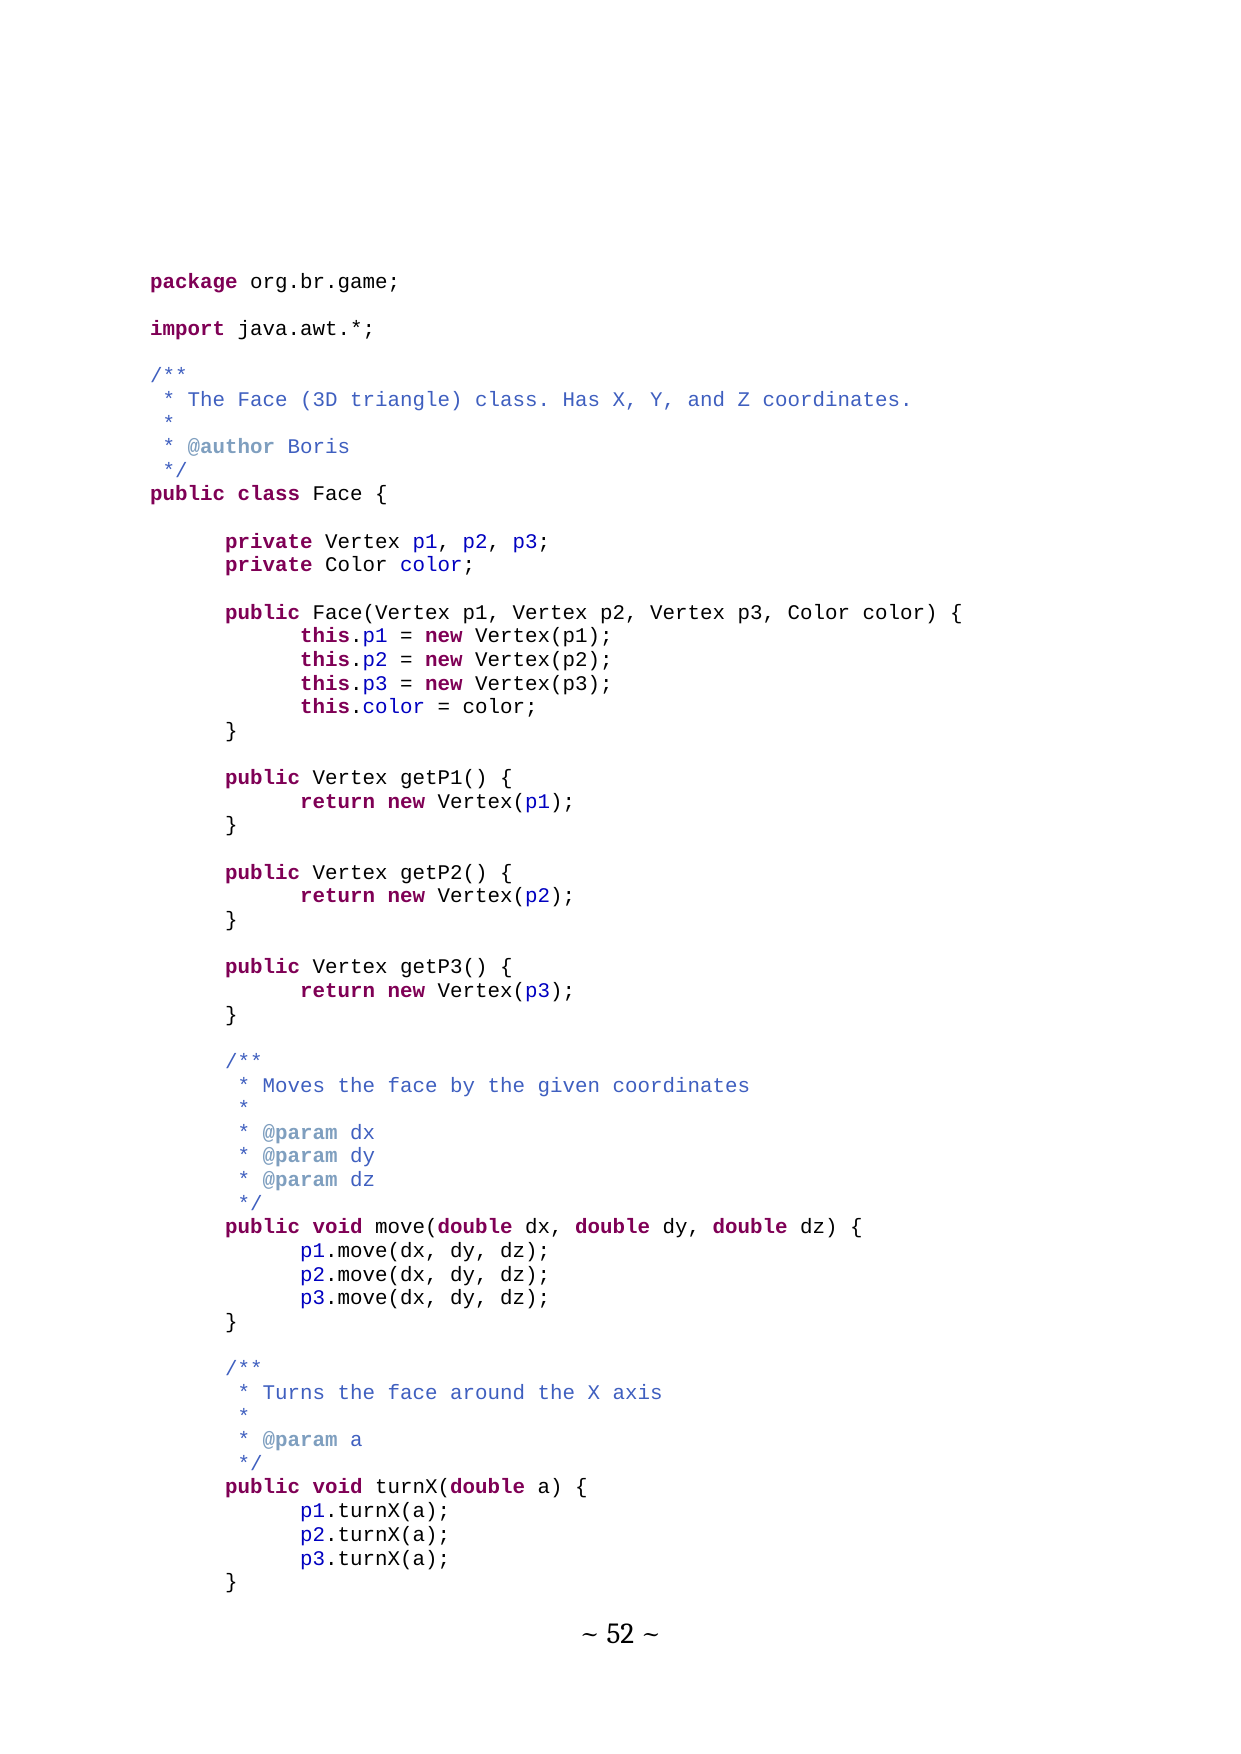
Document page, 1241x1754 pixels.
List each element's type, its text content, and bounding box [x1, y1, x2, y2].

text package org.br.game; [150, 271, 1090, 294]
text * Moves the face by the given coordinates [150, 1074, 1090, 1098]
text p1.turnX(a); [150, 1500, 1090, 1524]
text /** [150, 1358, 1090, 1382]
text public void move(double dx, double dy, double dz) { [150, 1216, 1090, 1240]
text public void turnX(double a) { [150, 1477, 1090, 1500]
text * [150, 1406, 1090, 1429]
text * The Face (3D triangle) class. Has X, Y, and Z coordinates. [150, 389, 1090, 412]
text * @param dy [150, 1146, 1090, 1169]
text return new Vertex(p3); [150, 980, 1090, 1004]
text /** [150, 1051, 1090, 1074]
text p3.move(dx, dy, dz); [150, 1287, 1090, 1311]
text */ [150, 1193, 1090, 1216]
text * @param a [150, 1429, 1090, 1453]
text p1.move(dx, dy, dz); [150, 1240, 1090, 1264]
text * Turns the face around the X axis [150, 1382, 1090, 1406]
text public Vertex getP3() { [150, 956, 1090, 980]
text */ [150, 460, 1090, 483]
text private Color color; [150, 554, 1090, 578]
text import java.awt.*; [150, 318, 1090, 342]
text p2.turnX(a); [150, 1524, 1090, 1547]
text } [150, 1571, 1090, 1595]
text public Vertex getP2() { [150, 862, 1090, 885]
text return new Vertex(p2); [150, 885, 1090, 909]
text * [150, 1098, 1090, 1122]
text p3.turnX(a); [150, 1547, 1090, 1571]
text * @param dx [150, 1122, 1090, 1146]
text */ [150, 1453, 1090, 1477]
text public Vertex getP1() { [150, 767, 1090, 791]
text } [150, 814, 1090, 838]
text return new Vertex(p1); [150, 791, 1090, 814]
text private Vertex p1, p2, p3; [150, 531, 1090, 554]
text this.p1 = new Vertex(p1); [150, 625, 1090, 649]
text /** [150, 365, 1090, 389]
text public class Face { [150, 483, 1090, 507]
text * @param dz [150, 1169, 1090, 1193]
text } [150, 1004, 1090, 1027]
text this.p2 = new Vertex(p2); [150, 649, 1090, 673]
text * @author Boris [150, 436, 1090, 460]
text this.color = color; [150, 696, 1090, 720]
text p2.move(dx, dy, dz); [150, 1264, 1090, 1287]
text * [150, 412, 1090, 436]
text this.p3 = new Vertex(p3); [150, 673, 1090, 696]
text } [150, 1311, 1090, 1335]
text } [150, 720, 1090, 743]
text } [150, 909, 1090, 933]
text public Face(Vertex p1, Vertex p2, Vertex p3, Color color) { [150, 602, 1090, 625]
